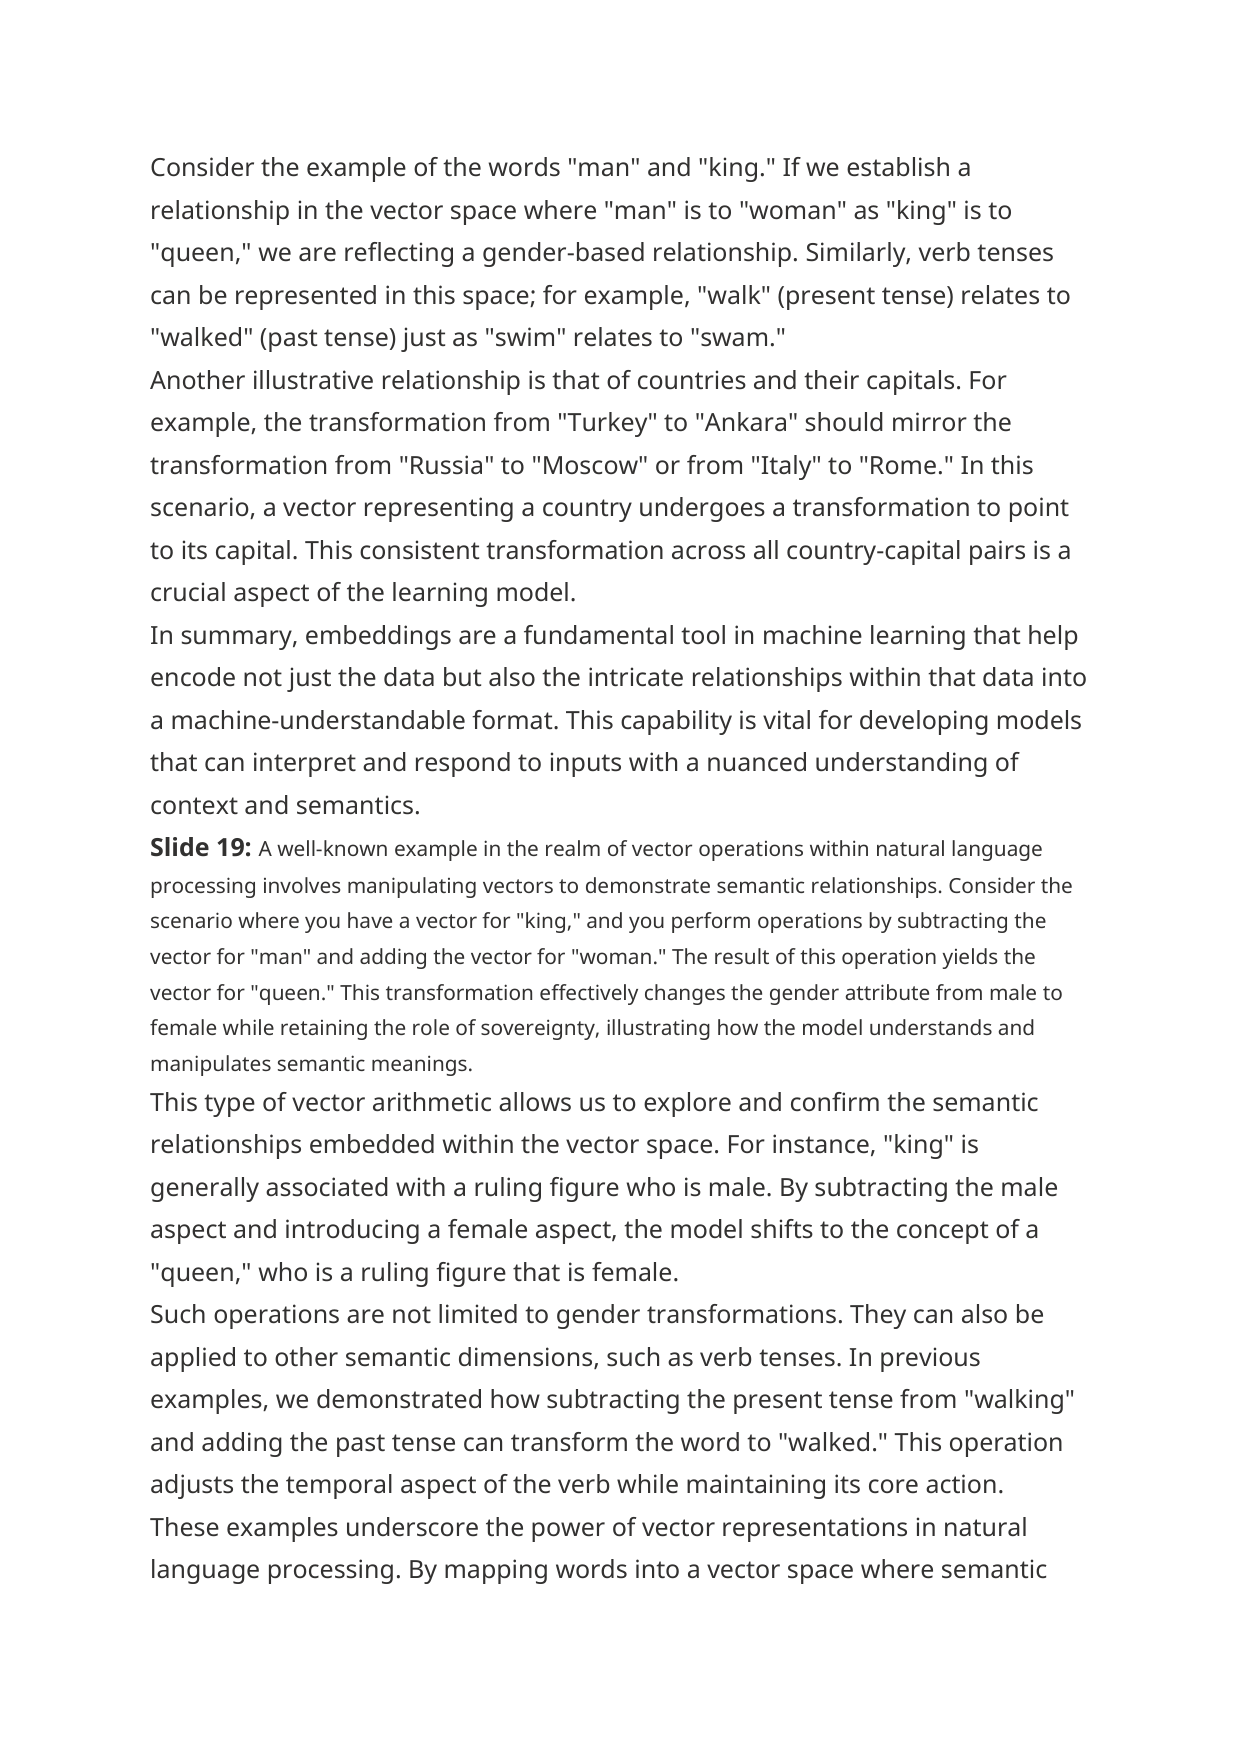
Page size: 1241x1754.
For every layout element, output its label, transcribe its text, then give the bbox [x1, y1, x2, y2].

text Slide 19: A well-known example in the realm of vector operations within natural language processing involves manipulating vectors to demonstrate semantic relationships. Consider the scenario where you have a vector for "king," and you perform operations by subtracting the vector for "man" and adding the vector for "woman." The result of this operation yields the vector for "queen." This transformation effectively changes the gender attribute from male to female while retaining the role of sovereignty, illustrating how the model understands and manipulates semantic meanings. [150, 830, 1090, 1077]
text Another illustrative relationship is that of countries and their capitals. For example, the transformation from "Turkey" to "Ankara" should mirror the transformation from "Russia" to "Moscow" or from "Italy" to "Rome." In this scenario, a vector representing a country undergoes a transformation to point to its capital. This consistent transformation across all country-capital pairs is a crucial aspect of the learning model. [150, 362, 1090, 609]
text Such operations are not limited to gender transformations. They can also be applied to other semantic dimensions, such as verb tenses. In previous examples, we demonstrated how subtracting the present tense from "walking" and adding the past tense can transform the word to "walked." This operation adjusts the temporal aspect of the verb while maintaining its core action. [150, 1297, 1090, 1501]
text In summary, embeddings are a fundamental tool in machine learning that help encode not just the data but also the intricate relationships within that data into a machine-understandable format. This capability is vital for developing models that can interpret and respond to inputs with a nuanced understanding of context and semantics. [150, 617, 1090, 822]
text Consider the example of the words "man" and "king." If we establish a relationship in the vector space where "man" is to "woman" as "king" is to "queen," we are reflecting a gender-based relationship. Similarly, verb tenses can be represented in this space; for example, "walk" (present tense) relates to "walked" (past tense) just as "swim" relates to "swam." [150, 150, 1090, 354]
text This type of vector arithmetic allows us to explore and confirm the semantic relationships embedded within the vector space. For instance, "king" is generally associated with a ruling figure who is male. By subtracting the male aspect and introducing a female aspect, the model shifts to the concept of a "queen," who is a ruling figure that is female. [150, 1084, 1090, 1288]
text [150, 1509, 1090, 1586]
